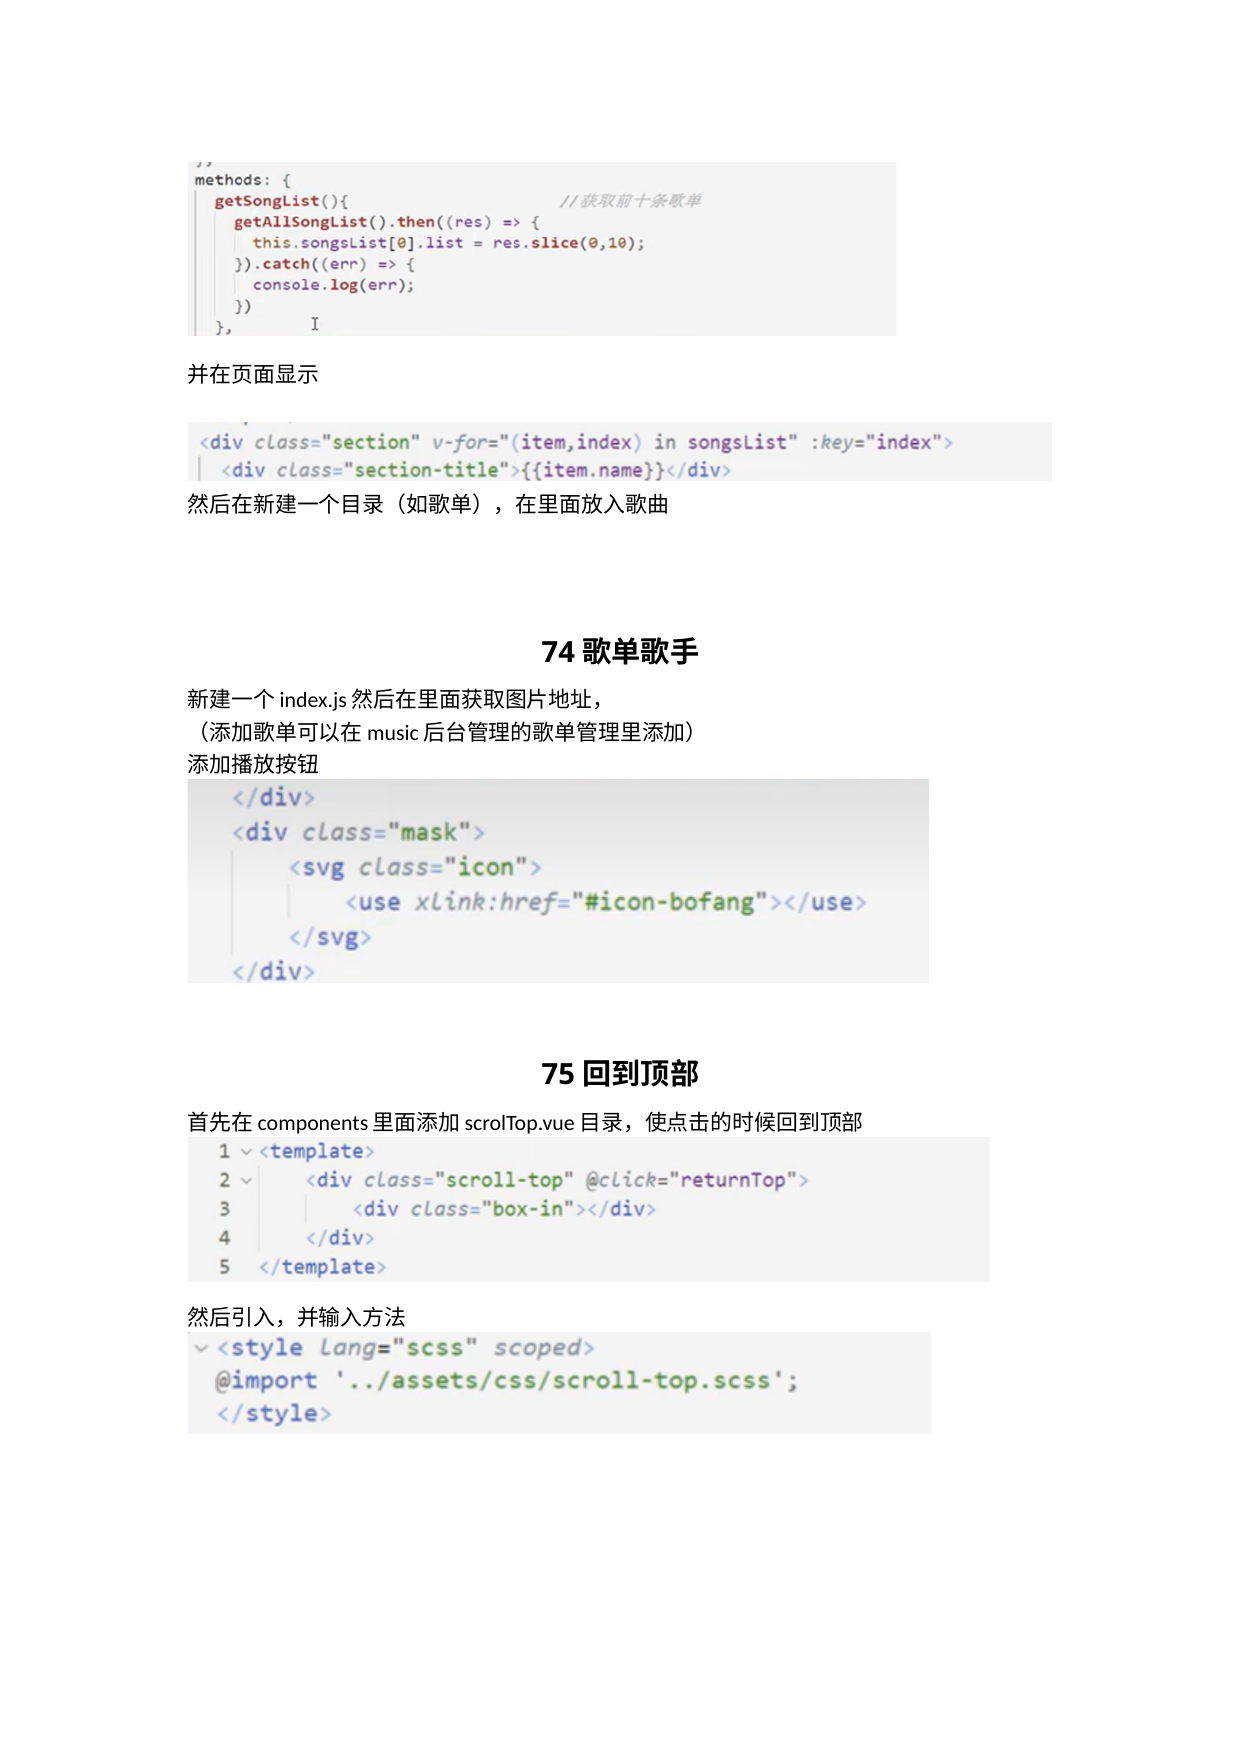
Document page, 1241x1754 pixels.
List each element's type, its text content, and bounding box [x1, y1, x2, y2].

list 添加播放按钮 [187, 747, 1053, 779]
list 新建一个index.js 然后在里面获取图片地址， [187, 682, 1053, 714]
list 并在页面显示 [187, 357, 1053, 389]
picture [187, 162, 897, 336]
list 74 歌单歌手 [187, 617, 1053, 682]
list 然后引入，并输入方法 [187, 1299, 1053, 1332]
list 然后在新建一个目录（如歌单），在里面放入歌曲 [187, 487, 1053, 519]
picture [187, 779, 929, 983]
picture [187, 1332, 932, 1434]
list （添加歌单可以在music后台管理的歌单管理里添加） [187, 714, 1053, 747]
list 首先在components里面添加scrolTop.vue目录，使点击的时候回到顶部 [187, 1104, 1053, 1137]
picture [187, 1137, 990, 1282]
picture [187, 422, 1052, 481]
list 75 回到顶部 [187, 1039, 1053, 1104]
